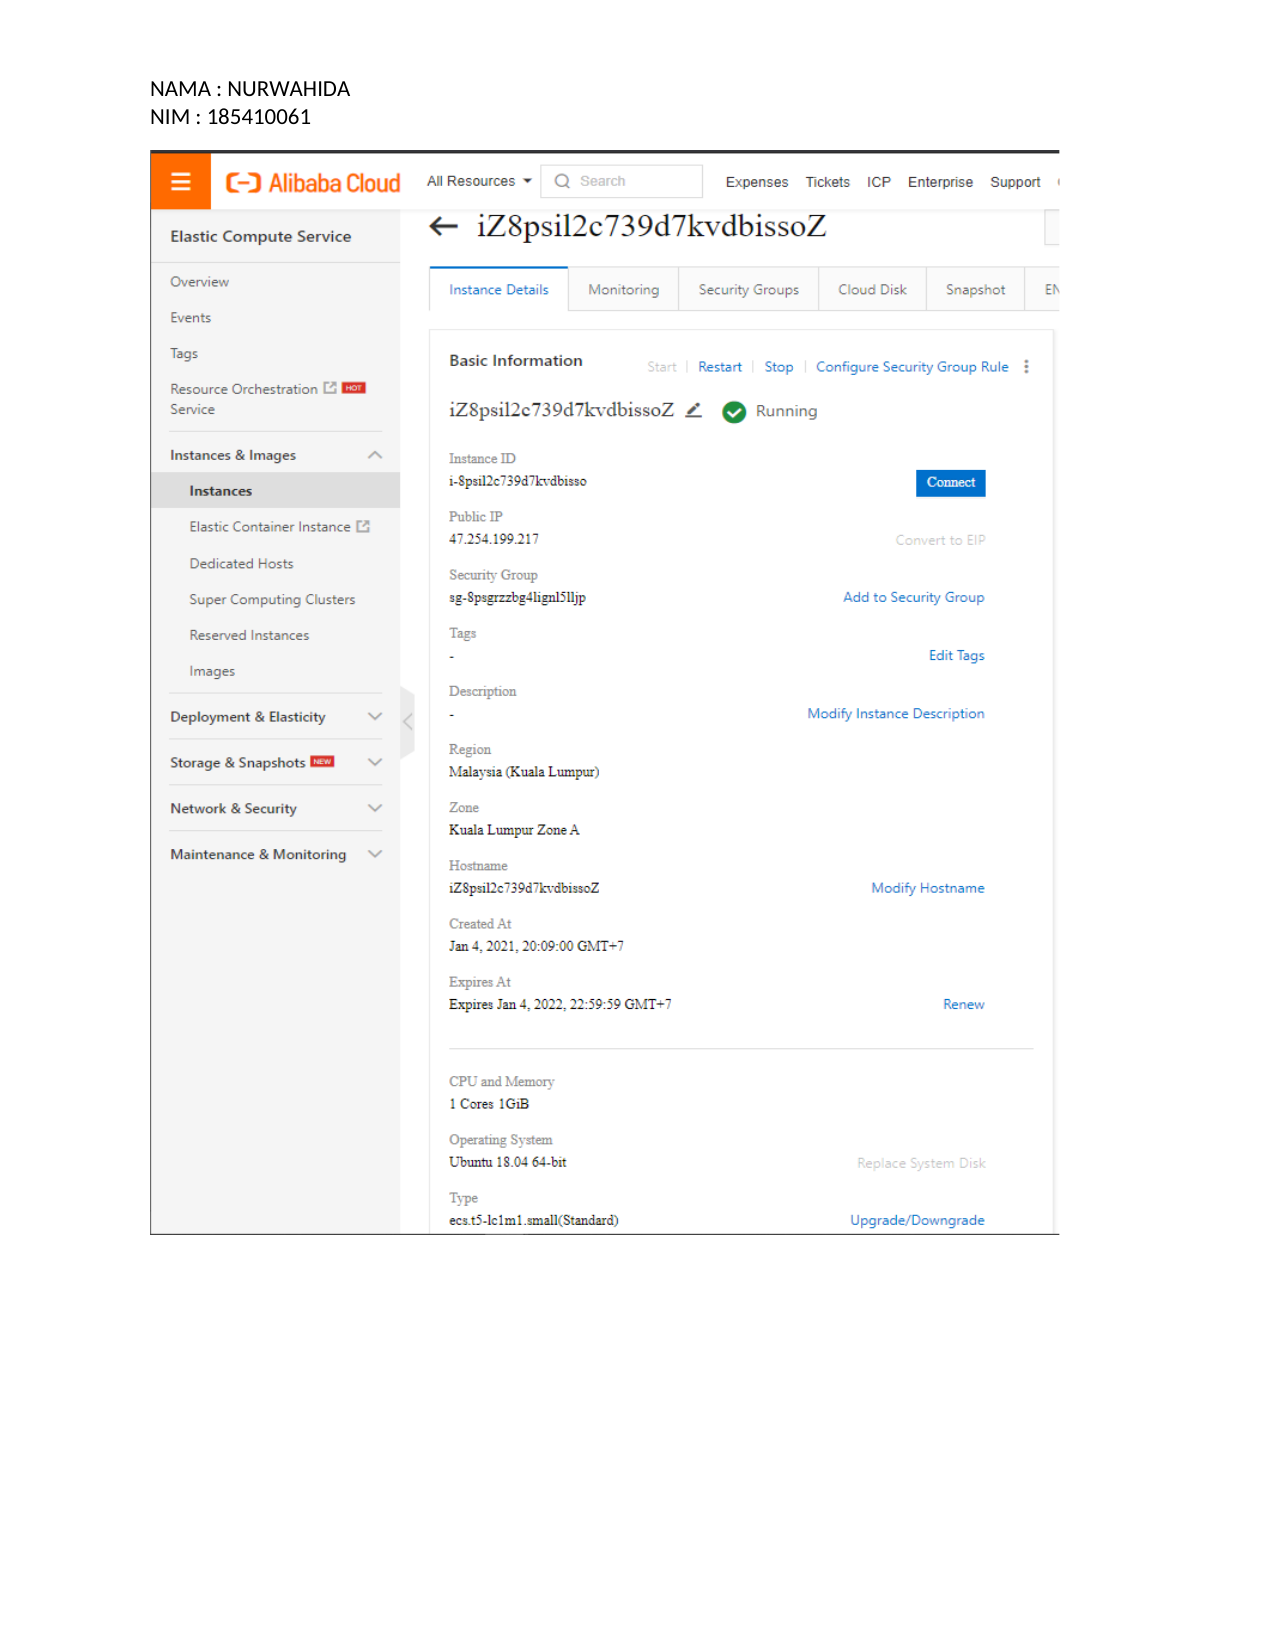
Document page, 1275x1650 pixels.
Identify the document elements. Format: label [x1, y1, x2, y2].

picture [150, 150, 1060, 1235]
